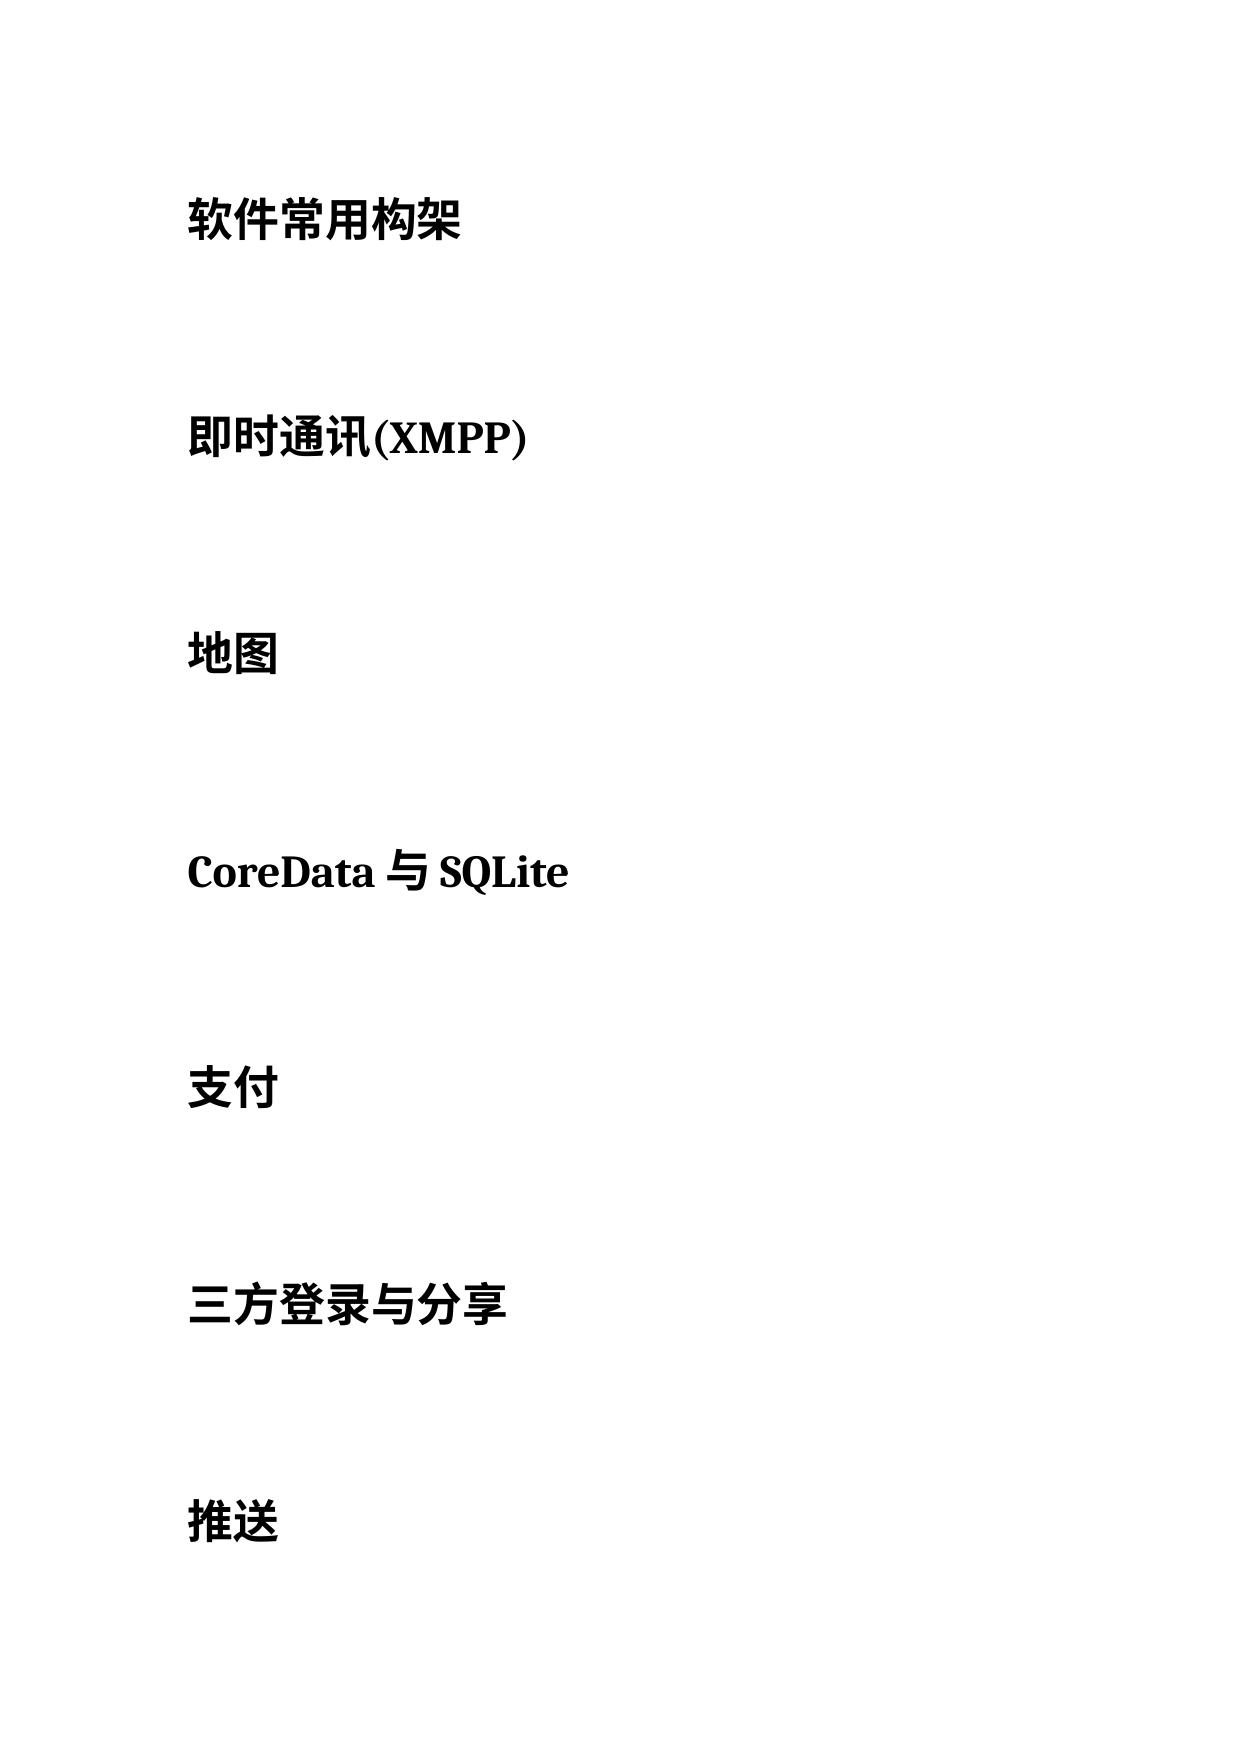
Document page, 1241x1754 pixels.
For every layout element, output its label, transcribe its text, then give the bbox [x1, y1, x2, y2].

subtitle 地图 [187, 606, 1053, 694]
subtitle 即时通讯(XMPP) [187, 389, 1053, 477]
subtitle 软件常用构架 [187, 172, 1053, 260]
subtitle CoreData与SQLite [187, 823, 1053, 911]
subtitle 支付 [187, 1040, 1053, 1128]
subtitle 三方登录与分享 [187, 1257, 1053, 1346]
subtitle 推送 [187, 1474, 1053, 1563]
